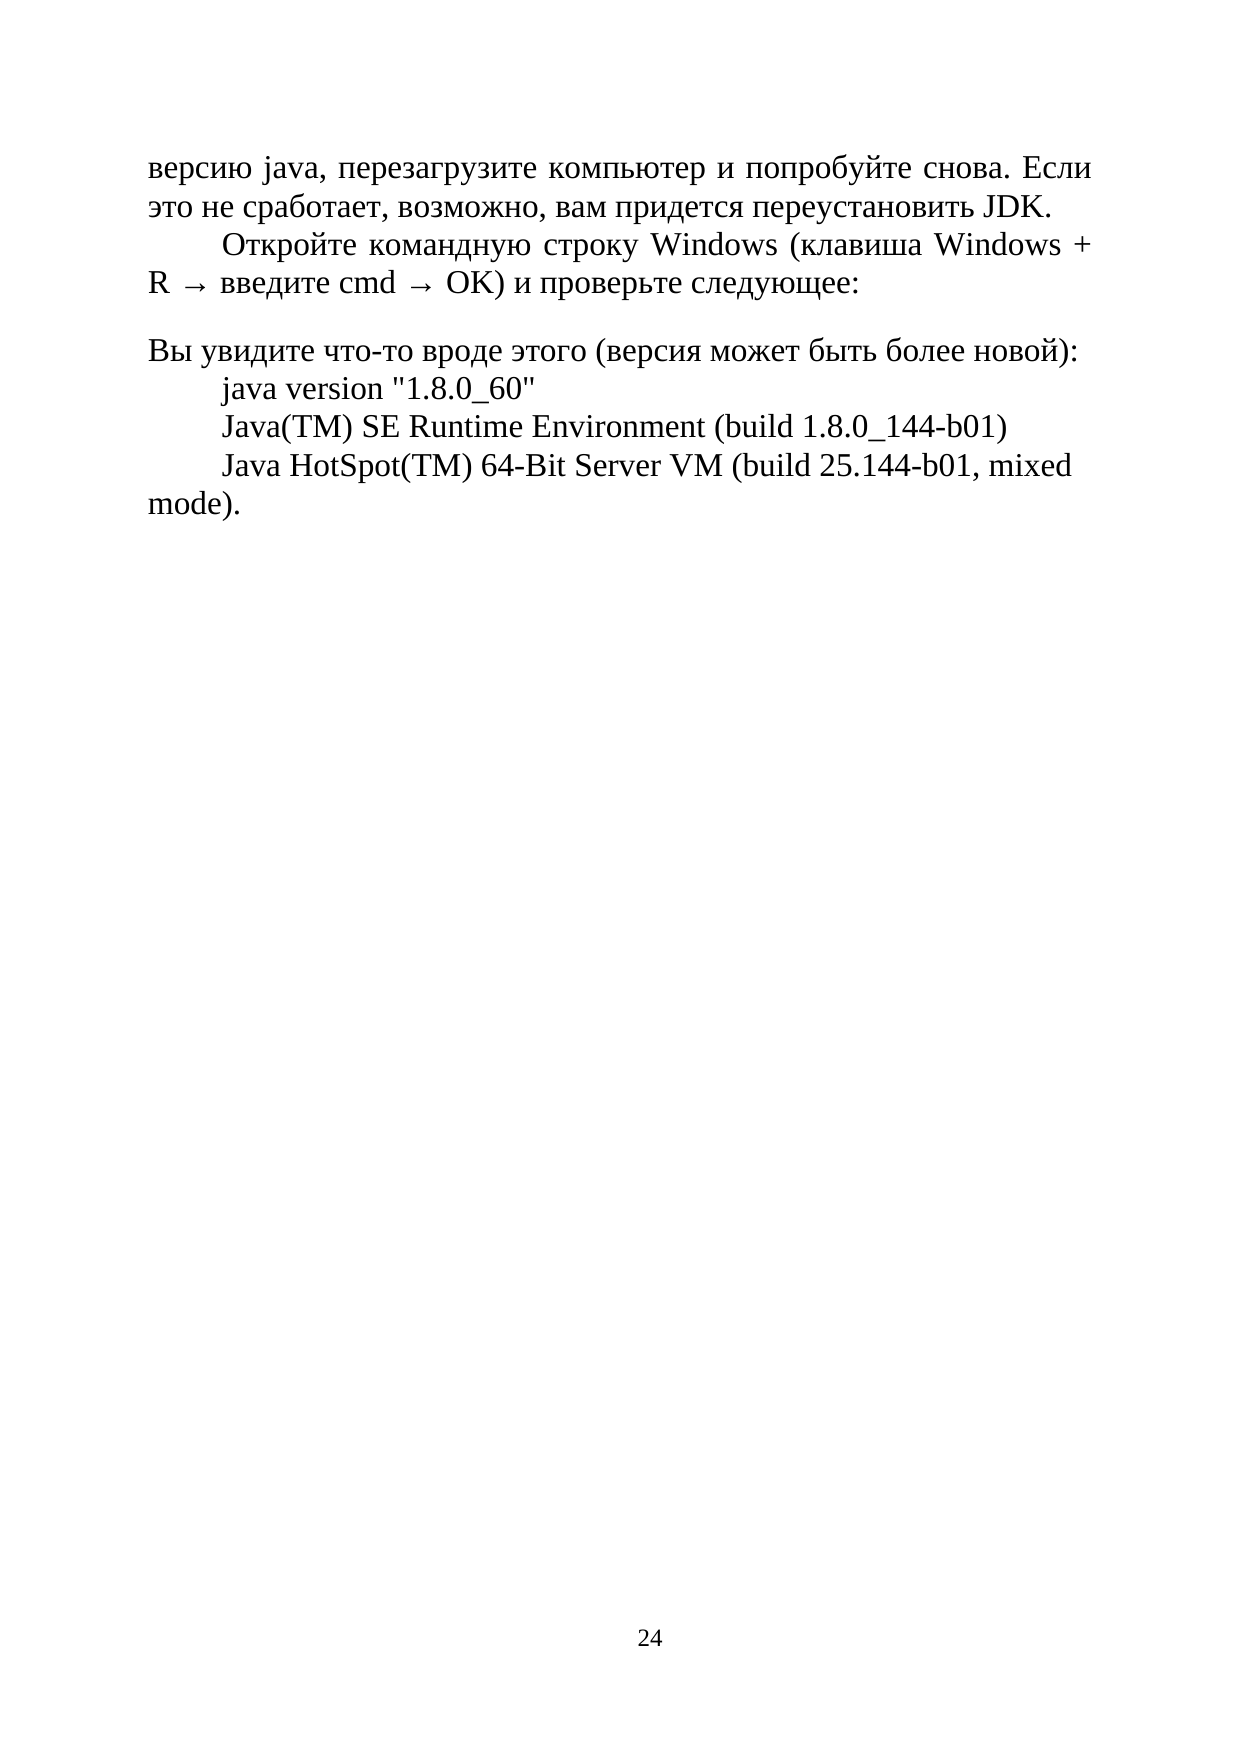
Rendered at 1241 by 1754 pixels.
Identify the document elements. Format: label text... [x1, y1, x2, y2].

text Java(TM) SE Runtime Environment (build 1.8.0_144-b01) [148, 406, 1092, 445]
text Java HotSpot(TM) 64-Bit Server VM (build 25.144-b01, mixed mode). [148, 445, 1092, 521]
text Откройте командную строку Windows (клавиша Windows + R → введите cmd → OK) и проверьте следующее: [148, 224, 1092, 301]
text Вы увидите что-то вроде этого (версия может быть более новой): [148, 330, 1092, 368]
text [148, 148, 1092, 224]
text java version "1.8.0_60" [148, 368, 1092, 406]
